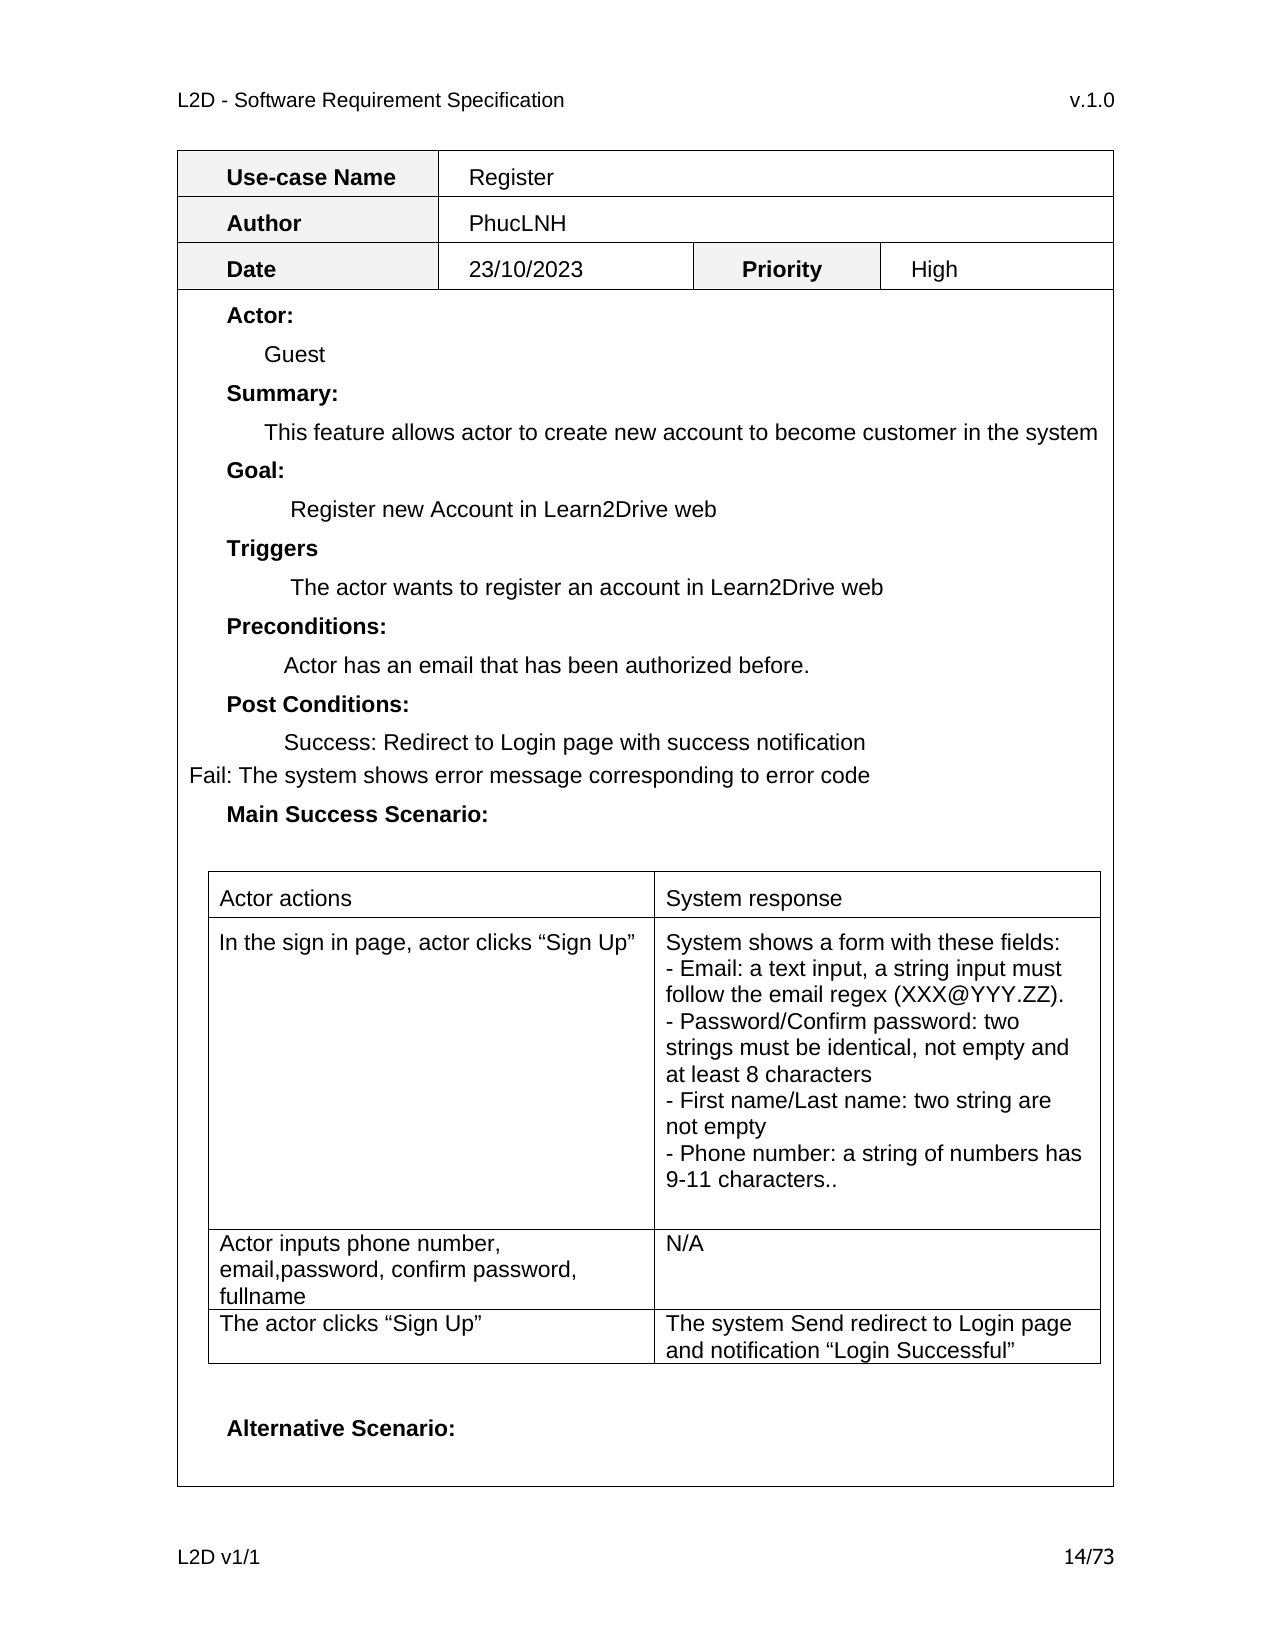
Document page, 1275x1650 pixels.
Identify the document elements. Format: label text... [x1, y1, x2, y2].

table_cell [178, 290, 1113, 1486]
table_cell Author [178, 197, 438, 242]
table_cell Register [439, 151, 1113, 196]
table_cell Priority [694, 243, 880, 288]
table_cell Use-case Name [178, 151, 438, 196]
table_cell Date [178, 243, 438, 288]
table_cell 23/10/2023 [439, 243, 693, 288]
table_cell PhucLNH [439, 197, 1113, 242]
table_cell High [881, 243, 1113, 288]
